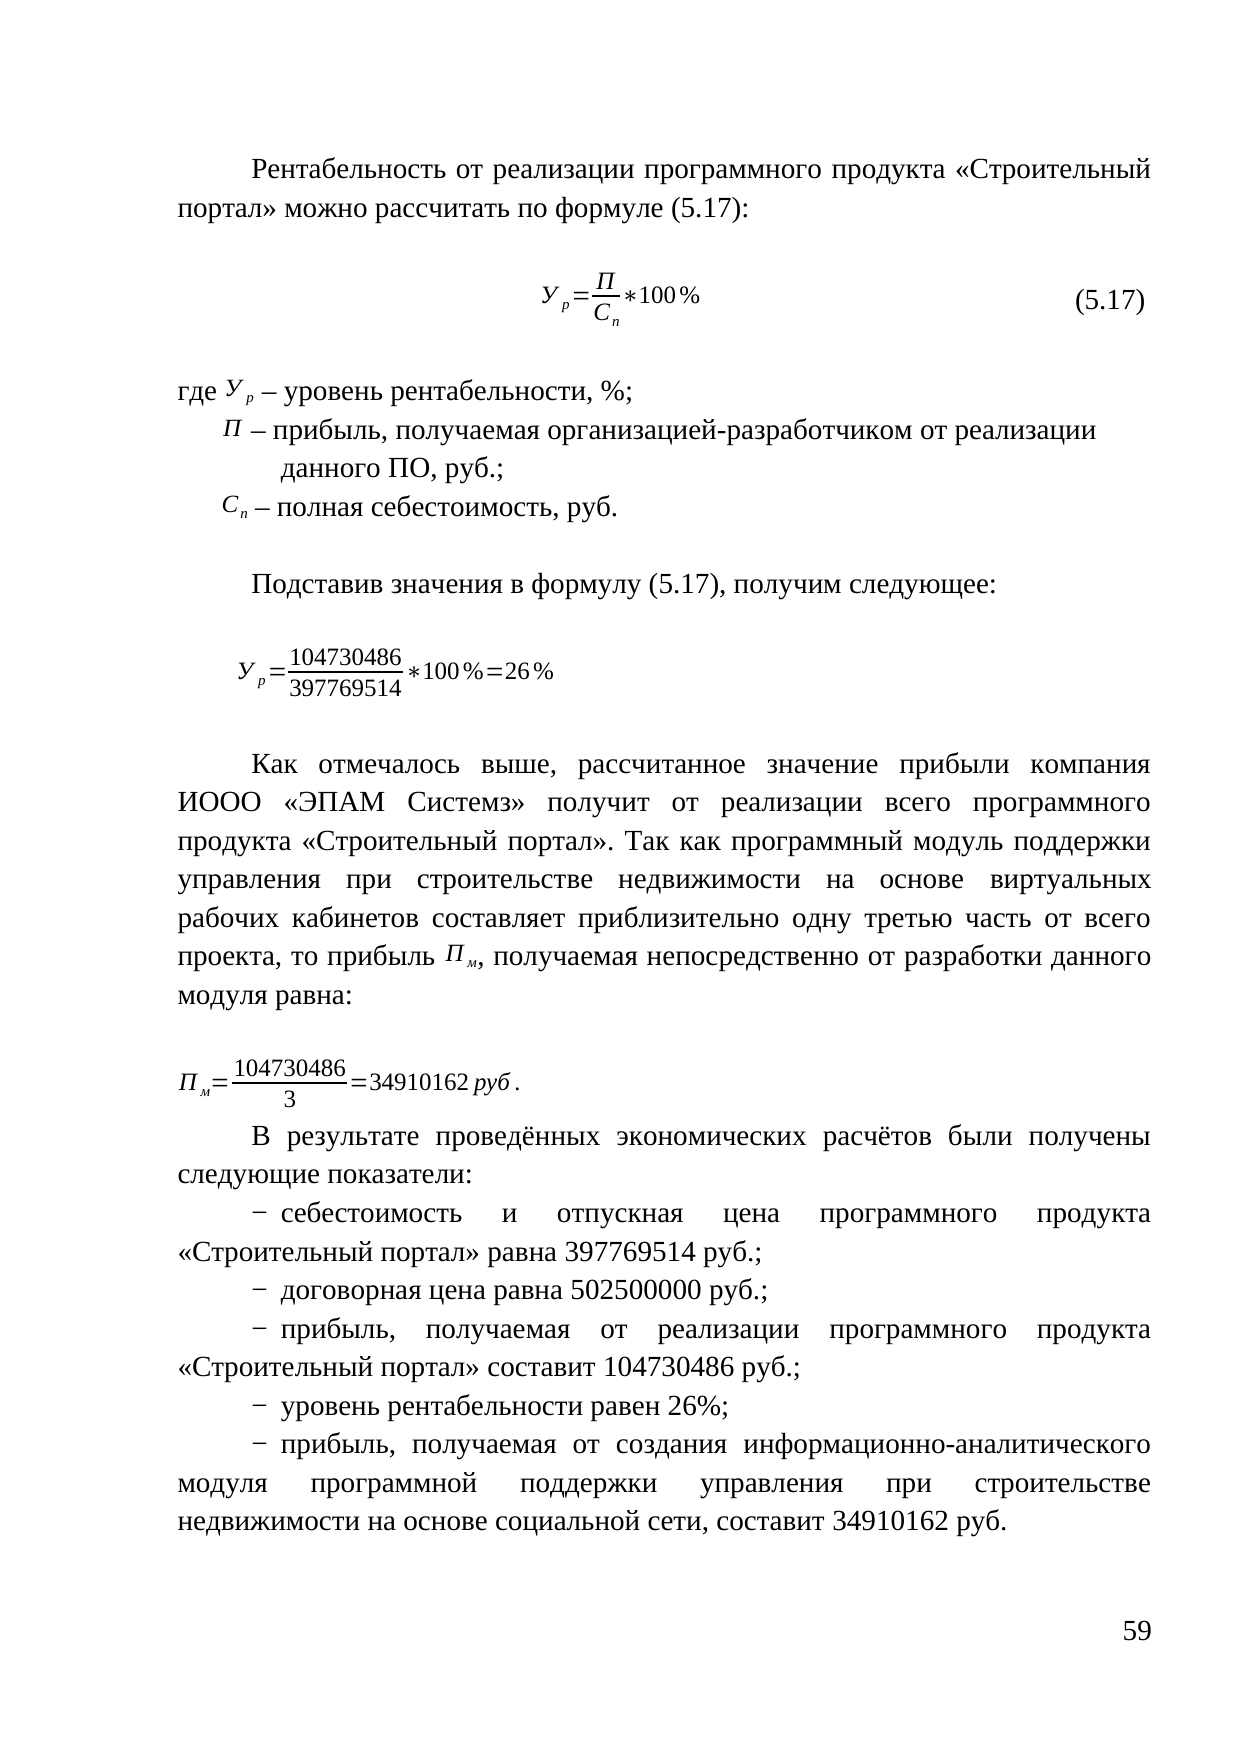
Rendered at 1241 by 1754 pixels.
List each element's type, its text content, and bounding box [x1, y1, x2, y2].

text В результате проведённых экономических расчётов были получены следующие показатели: [177, 1118, 1152, 1190]
list договорная цена равна 502500000 руб.; [177, 1272, 1152, 1306]
text – полная себестоимость, руб. [177, 489, 1152, 523]
list прибыль, получаемая от реализации программного продукта «Строительный портал» составит 104730486 руб.; [177, 1311, 1152, 1383]
list себестоимость и отпускная цена программного продукта «Строительный портал» равна 397769514 руб.; [177, 1195, 1152, 1267]
text Подставив значения в формулу (5.17), получим следующее: [177, 566, 1152, 600]
text где – уровень рентабельности, %; [177, 373, 1152, 407]
text Рентабельность от реализации программного продукта «Строительный портал» можно рассчитать по формуле (5.17): [177, 152, 1152, 224]
text Как отмечалось выше, рассчитанное значение прибыли компания ИООО «ЭПАМ Системз» получит от реализации всего программного продукта «Строительный портал». Так как программный модуль поддержки управления при строительстве недвижимости на основе виртуальных рабочих кабинетов составляет приблизительно одну третью часть от всего проекта, то прибыль , получаемая непосредственно от разработки данного модуля равна: [177, 746, 1152, 1011]
table_header (5.17) [1063, 267, 1156, 335]
text – прибыль, получаемая организацией-разработчиком от реализации данного ПО, руб.; [222, 412, 1152, 484]
list уровень рентабельности равен 26%; [177, 1388, 1152, 1421]
list прибыль, получаемая от создания информационно-аналитического модуля программной поддержки управления при строительстве недвижимости на основе социальной сети, составит 34910162 руб. [177, 1426, 1152, 1537]
table_header [177, 267, 1063, 335]
